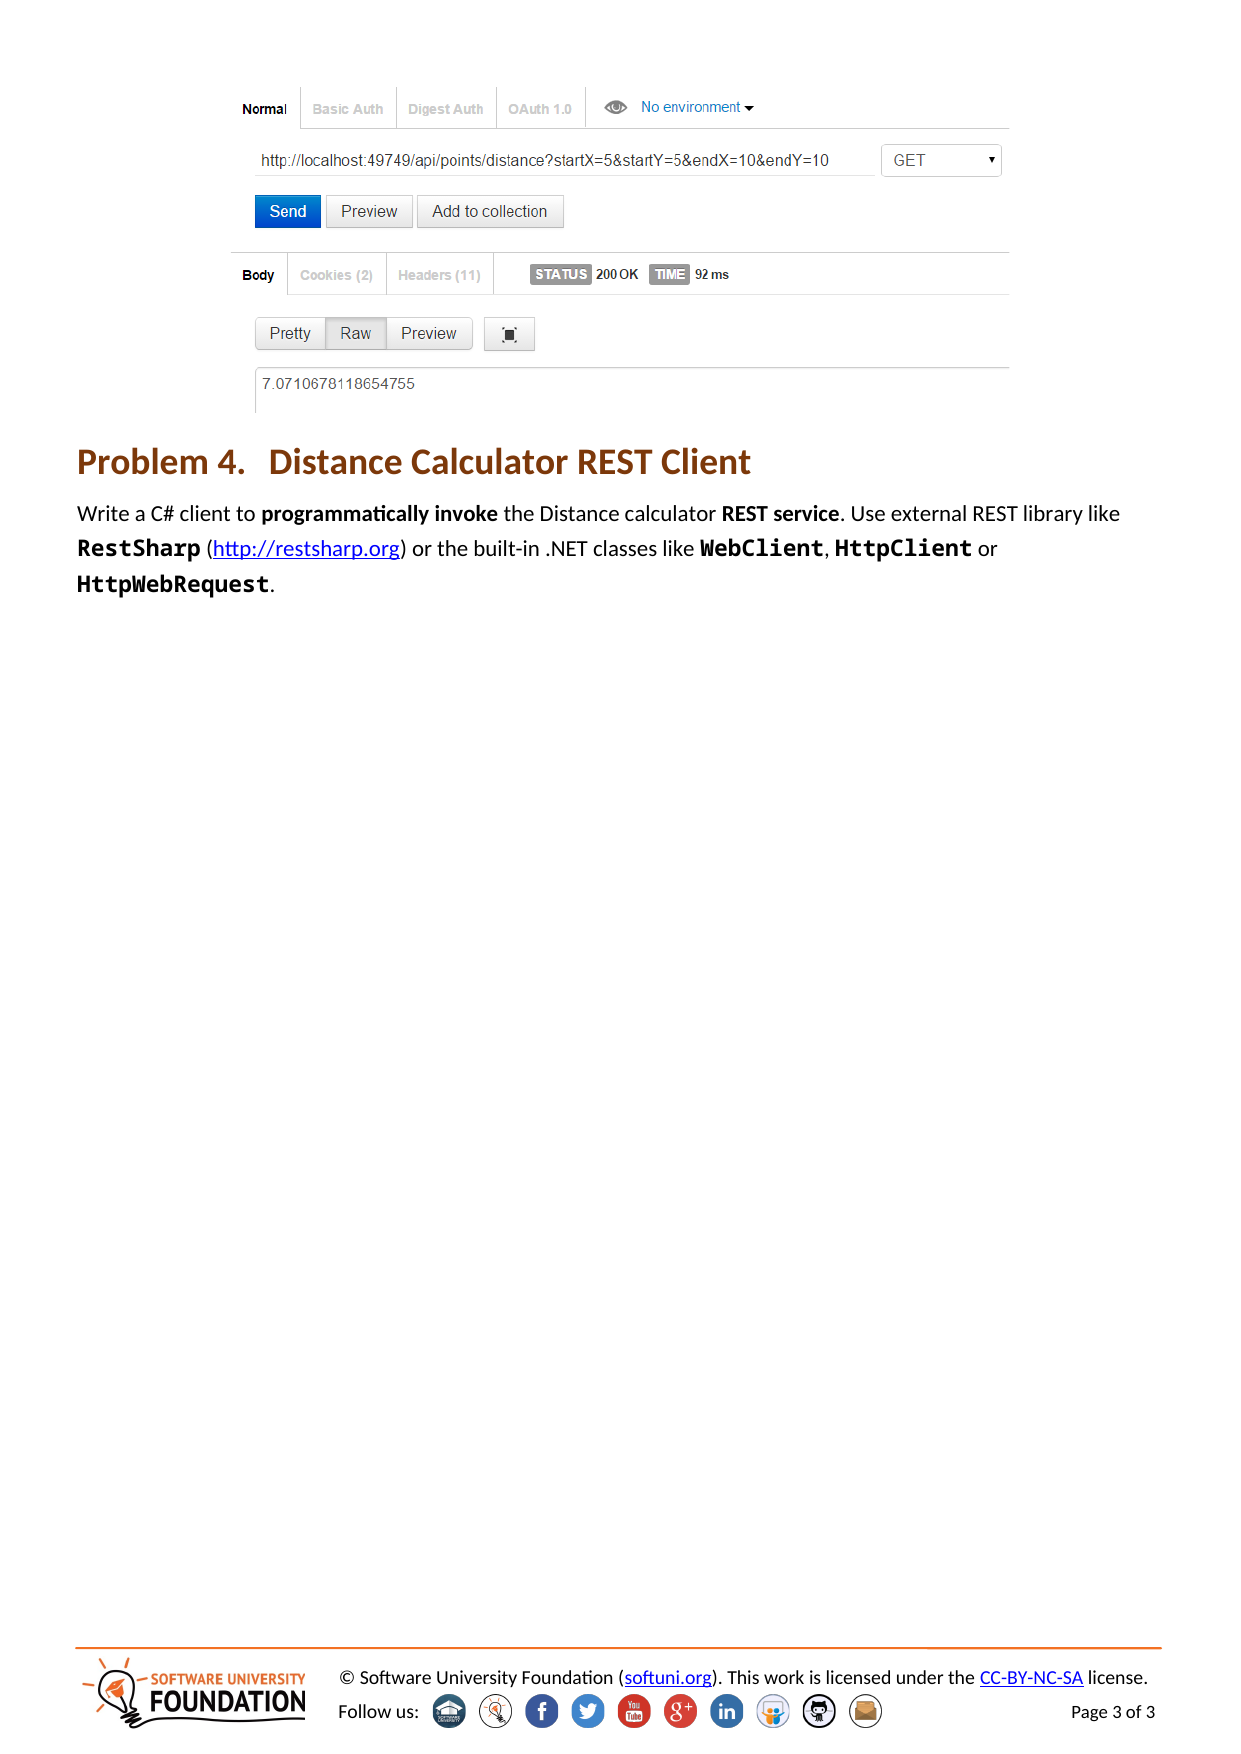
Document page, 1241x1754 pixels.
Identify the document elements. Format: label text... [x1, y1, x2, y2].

picture [849, 1694, 882, 1728]
picture [81, 1656, 305, 1729]
picture [617, 1694, 651, 1728]
picture [710, 1694, 744, 1728]
picture [479, 1694, 512, 1728]
picture [664, 1694, 697, 1728]
picture [802, 1694, 836, 1728]
text Write a C# client to programmatically invoke the Distance calculator REST service. Use external REST library like RestSharp (http://restsharp.org) or the built-in .NET classes like WebClient, HttpClient or HttpWebRequest. [77, 499, 1163, 599]
picture [571, 1694, 605, 1728]
picture [230, 87, 1010, 413]
picture [756, 1694, 790, 1728]
picture [432, 1694, 466, 1728]
subtitle Distance Calculator REST Client [77, 438, 1163, 484]
picture [525, 1694, 559, 1728]
